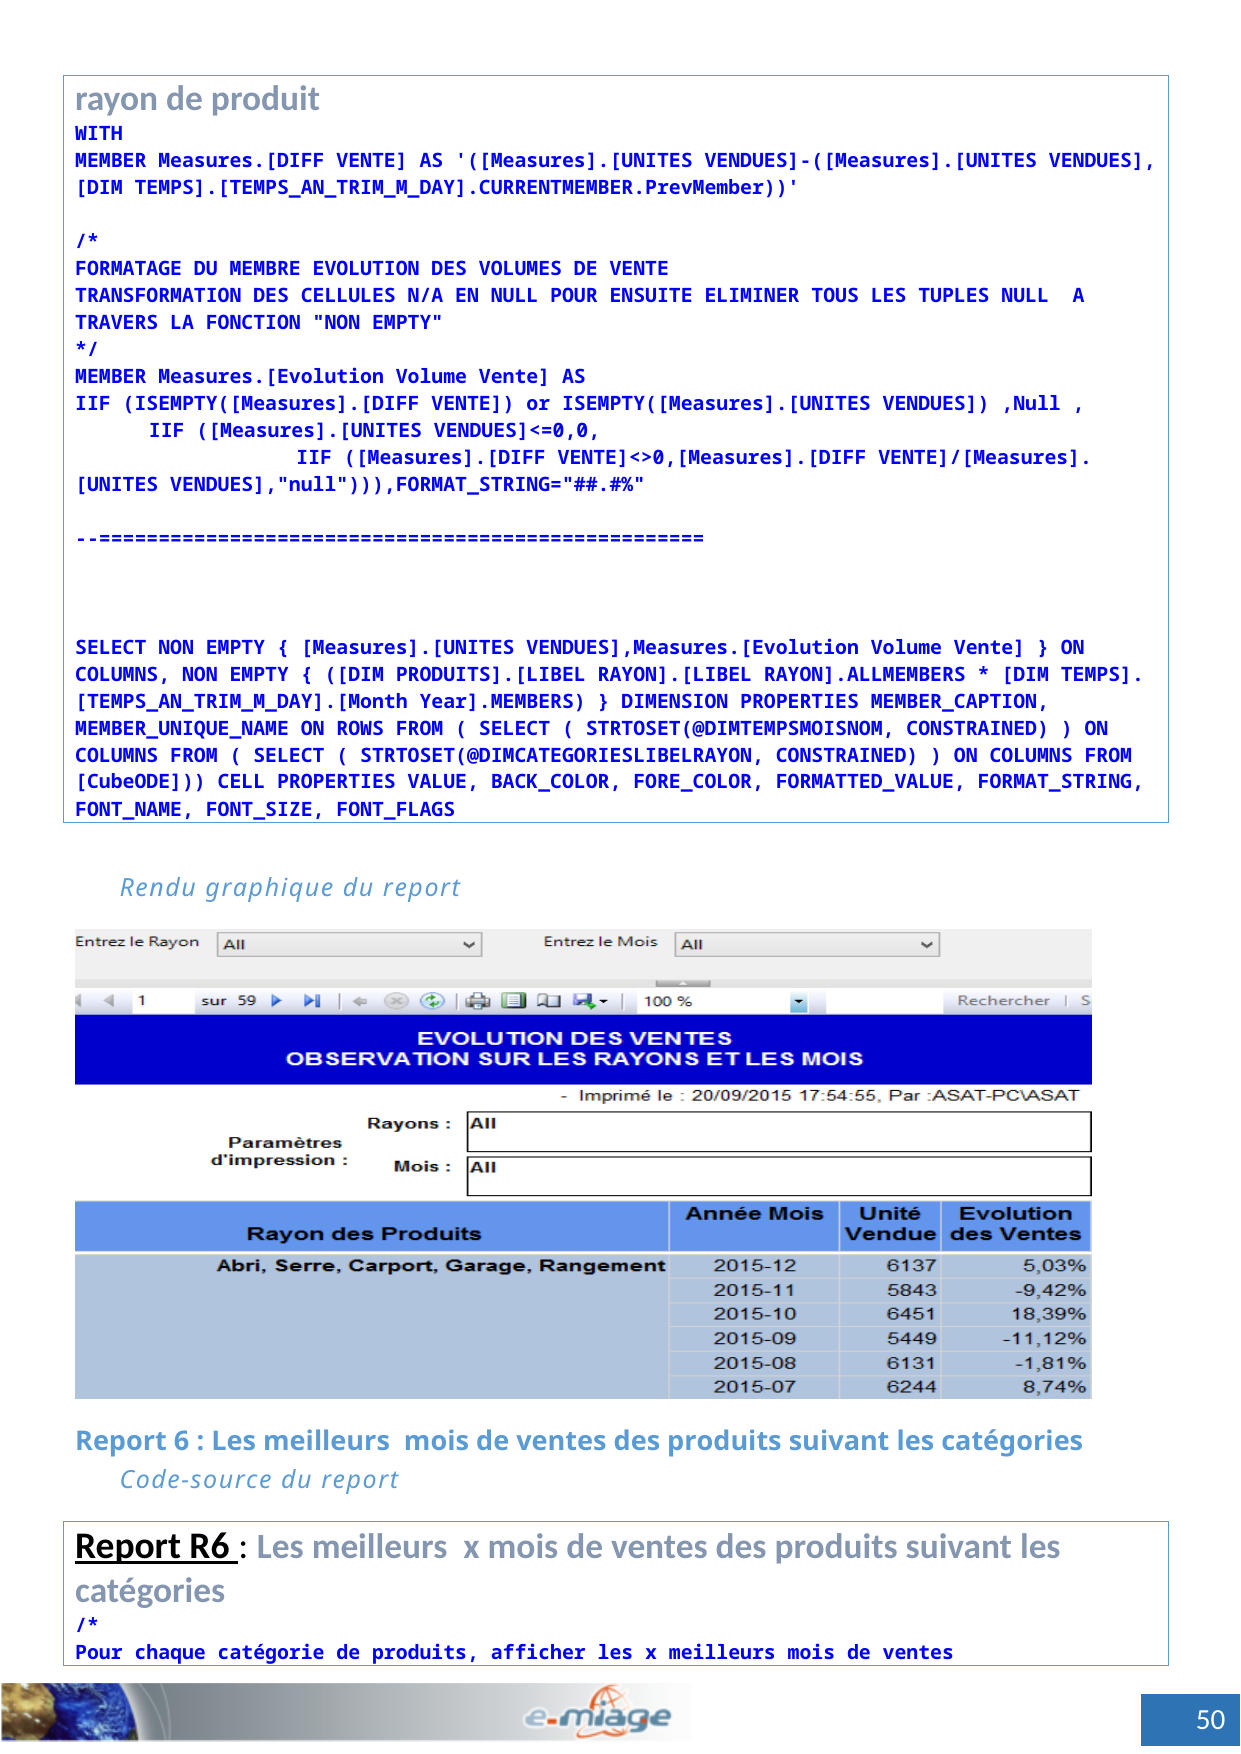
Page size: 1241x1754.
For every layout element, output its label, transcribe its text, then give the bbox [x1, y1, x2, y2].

subtitle Rendu graphique du report [119, 870, 1165, 904]
subtitle Code-source du report [119, 1461, 1165, 1495]
picture [75, 929, 1092, 1399]
subtitle Report 6 : Les meilleurs mois de ventes des produits suivant les catégories [75, 1421, 1165, 1458]
picture [1, 1683, 693, 1742]
